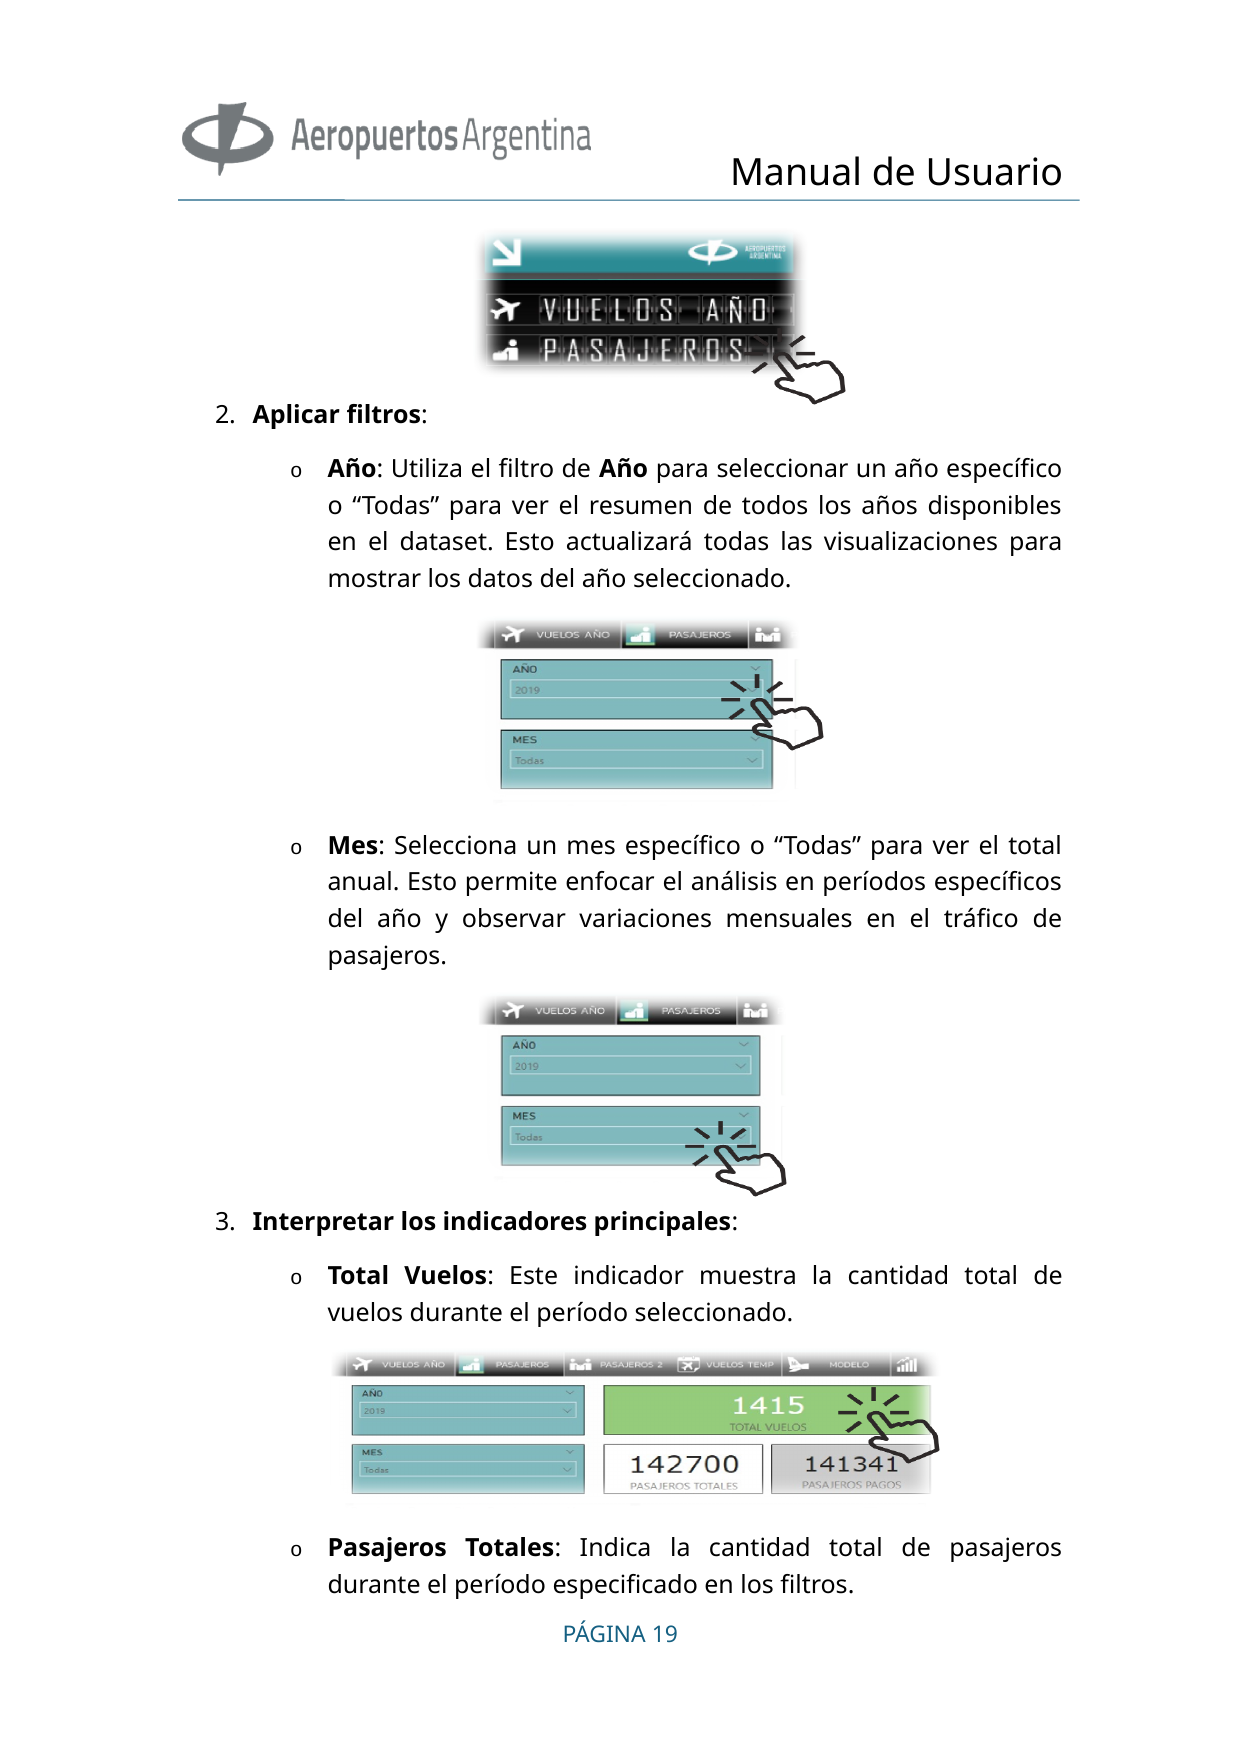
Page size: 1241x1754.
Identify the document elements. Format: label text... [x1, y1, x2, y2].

picture [177, 73, 596, 186]
list Año: Utiliza el filtro de Año para seleccionar un año específico o “Todas” para ver el resumen de todos los años disponibles en el dataset. Esto actualizará todas las visualizaciones para mostrar los datos del año seleccionado. [290, 451, 1063, 595]
list Mes: Selecciona un mes específico o “Todas” para ver el total anual. Esto permite enfocar el análisis en períodos específicos del año y observar variaciones mensuales en el tráfico de pasajeros. [290, 827, 1063, 972]
picture [501, 256, 849, 405]
list Aplicar filtros: [215, 397, 1063, 431]
list Total Vuelos: Este indicador muestra la cantidad total de vuelos durante el período seleccionado. [290, 1257, 1063, 1328]
picture [504, 1020, 790, 1197]
picture [501, 643, 827, 778]
picture [356, 1376, 943, 1481]
list Interpretar los indicadores principales: [215, 1204, 1063, 1238]
list Pasajeros Totales: Indica la cantidad total de pasajeros durante el período especificado en los filtros. [290, 1529, 1063, 1600]
